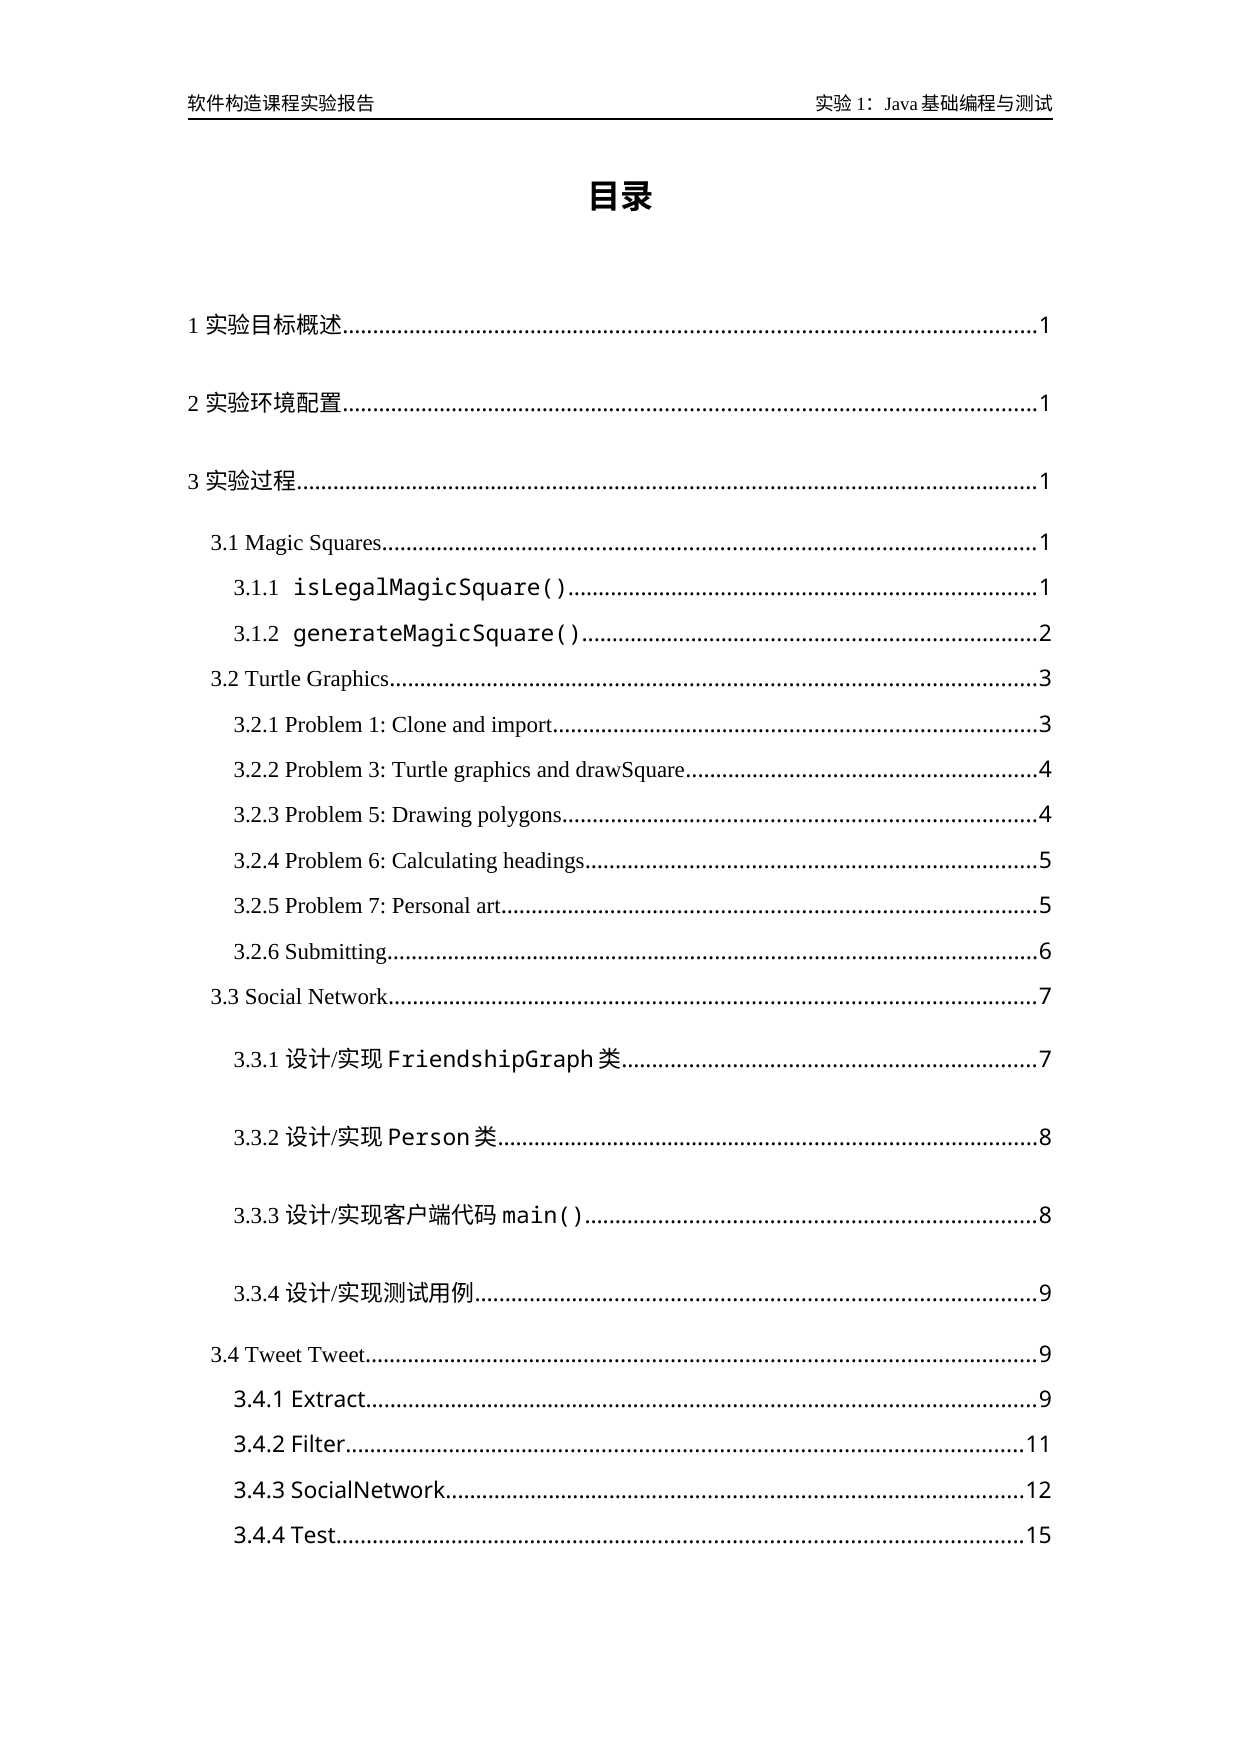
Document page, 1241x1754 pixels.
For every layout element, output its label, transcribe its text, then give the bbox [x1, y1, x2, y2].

text 目录 [187, 161, 1053, 226]
